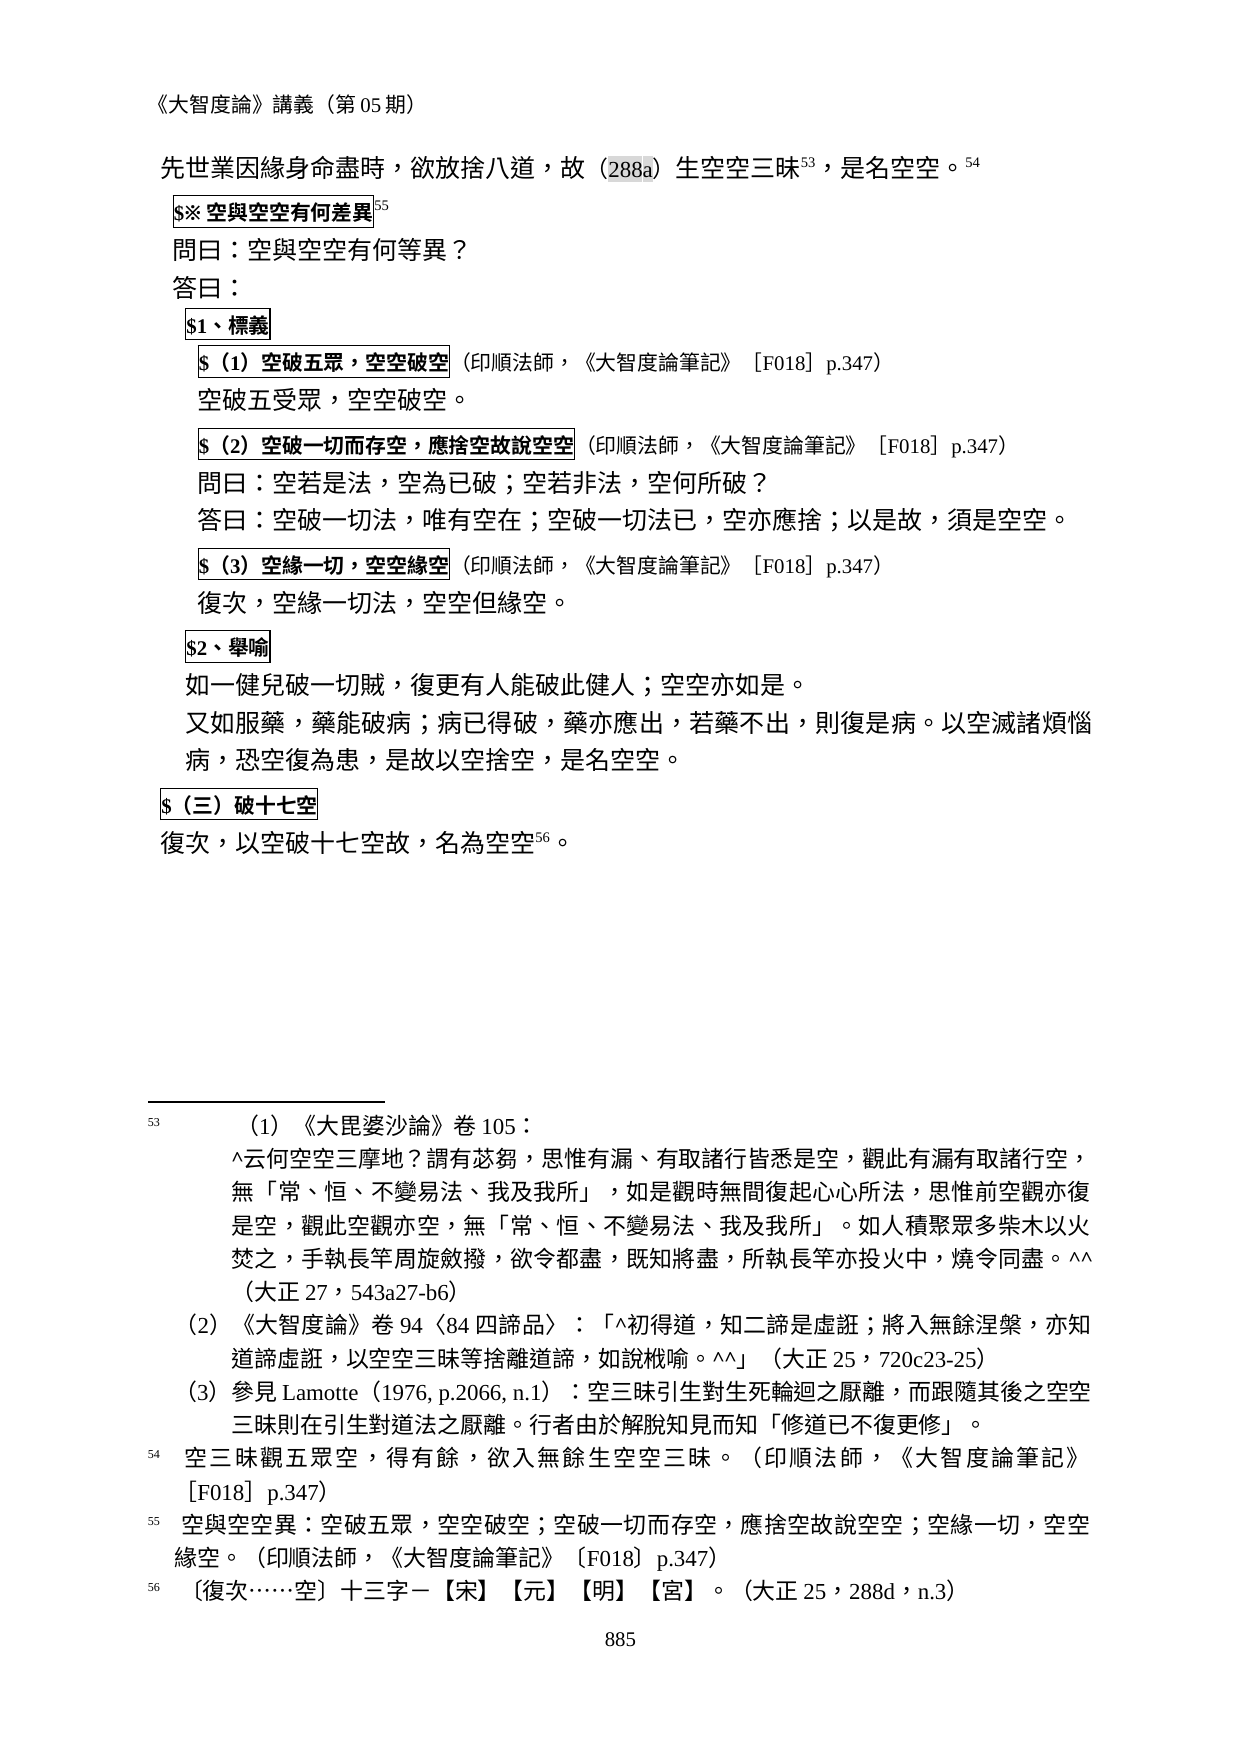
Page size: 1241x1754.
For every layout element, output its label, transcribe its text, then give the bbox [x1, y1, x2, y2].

text 空破五受眾，空空破空。 [198, 380, 1092, 418]
text $1、標義 [185, 305, 1092, 343]
text 答曰：空破一切法，唯有空在；空破一切法已，空亦應捨；以是故，須是空空。 [198, 500, 1092, 538]
text 問曰：空若是法，空為已破；空若非法，空何所破？ [198, 463, 1092, 500]
text $（1）空破五眾，空空破空（印順法師，《大智度論筆記》［F018］p.347） [198, 343, 1092, 380]
text 又如服藥，藥能破病；病已得破，藥亦應出，若藥不出，則復是病。以空滅諸煩惱病，恐空復為患，是故以空捨空，是名空空。 [185, 703, 1092, 778]
text $※ 空與空空有何差異 [173, 193, 1092, 230]
text $2、舉喻 [185, 628, 1092, 665]
text 先世業因緣身命盡時，欲放捨八道，故（288a）生空空三昧，是名空空。 [160, 148, 1092, 185]
text 復次，以空破十七空故，名為空空。 [160, 823, 1092, 860]
text $（三）破十七空 [160, 785, 1092, 823]
text $（2）空破一切而存空，應捨空故說空空（印順法師，《大智度論筆記》［F018］p.347） [198, 425, 1092, 463]
text 如一健兒破一切賊，復更有人能破此健人；空空亦如是。 [185, 665, 1092, 703]
text 復次，空緣一切法，空空但緣空。 [198, 583, 1092, 620]
text 答曰： [173, 268, 1092, 305]
text 問曰：空與空空有何等異？ [173, 230, 1092, 268]
text $（3）空緣一切，空空緣空（印順法師，《大智度論筆記》［F018］p.347） [198, 545, 1092, 583]
